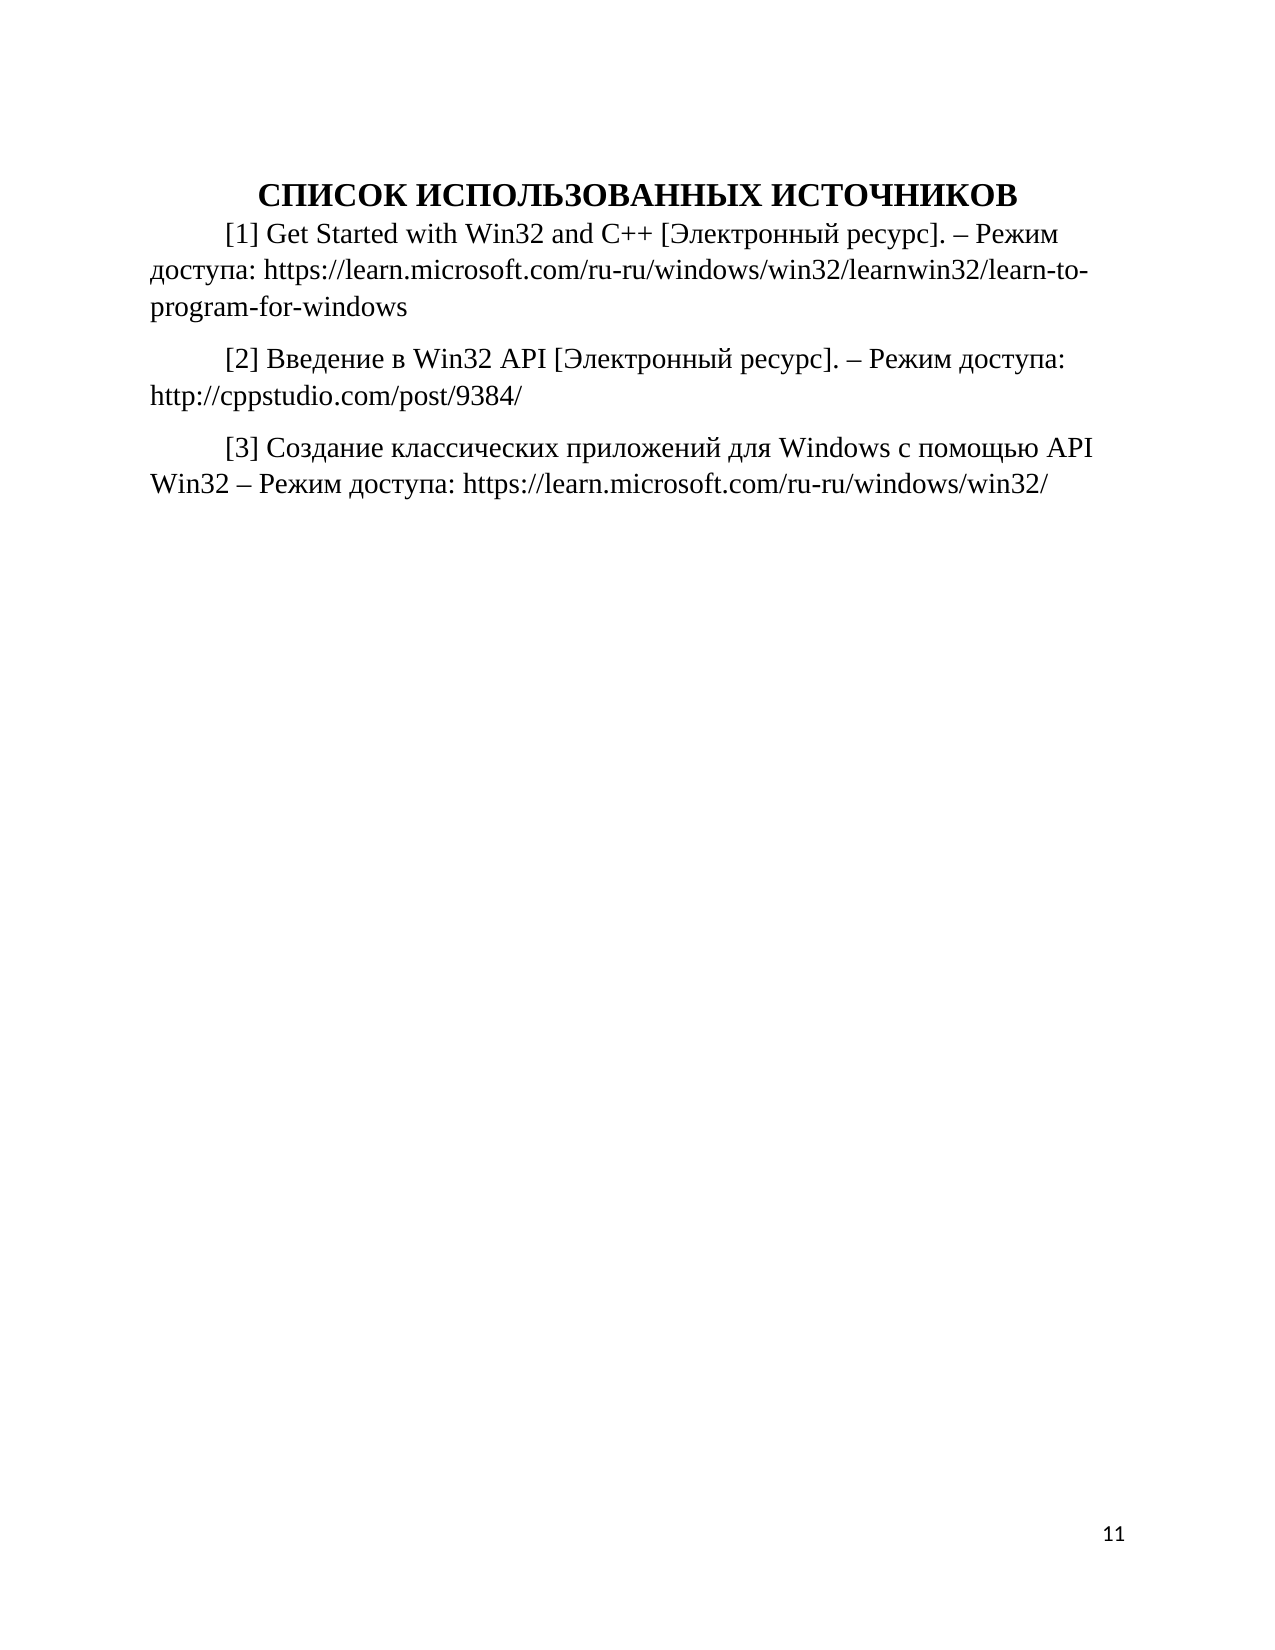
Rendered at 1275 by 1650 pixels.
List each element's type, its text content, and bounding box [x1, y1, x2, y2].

text [1] Get Started with Win32 and C++ [Электронный ресурс]. – Режим доступа: https://learn.microsoft.com/ru-ru/windows/win32/learnwin32/learn-to-program-for-windows [150, 216, 1125, 322]
subtitle СПИСОК ИСПОЛЬЗОВАННЫХ ИСТОЧНИКОВ [150, 175, 1125, 213]
text [3] Создание классических приложений для Windows с помощью API Win32 – Режим доступа: https://learn.microsoft.com/ru-ru/windows/win32/ [150, 430, 1125, 500]
text [2] Введение в Win32 API [Электронный ресурс]. – Режим доступа: http://cppstudio.com/post/9384/ [150, 341, 1125, 411]
